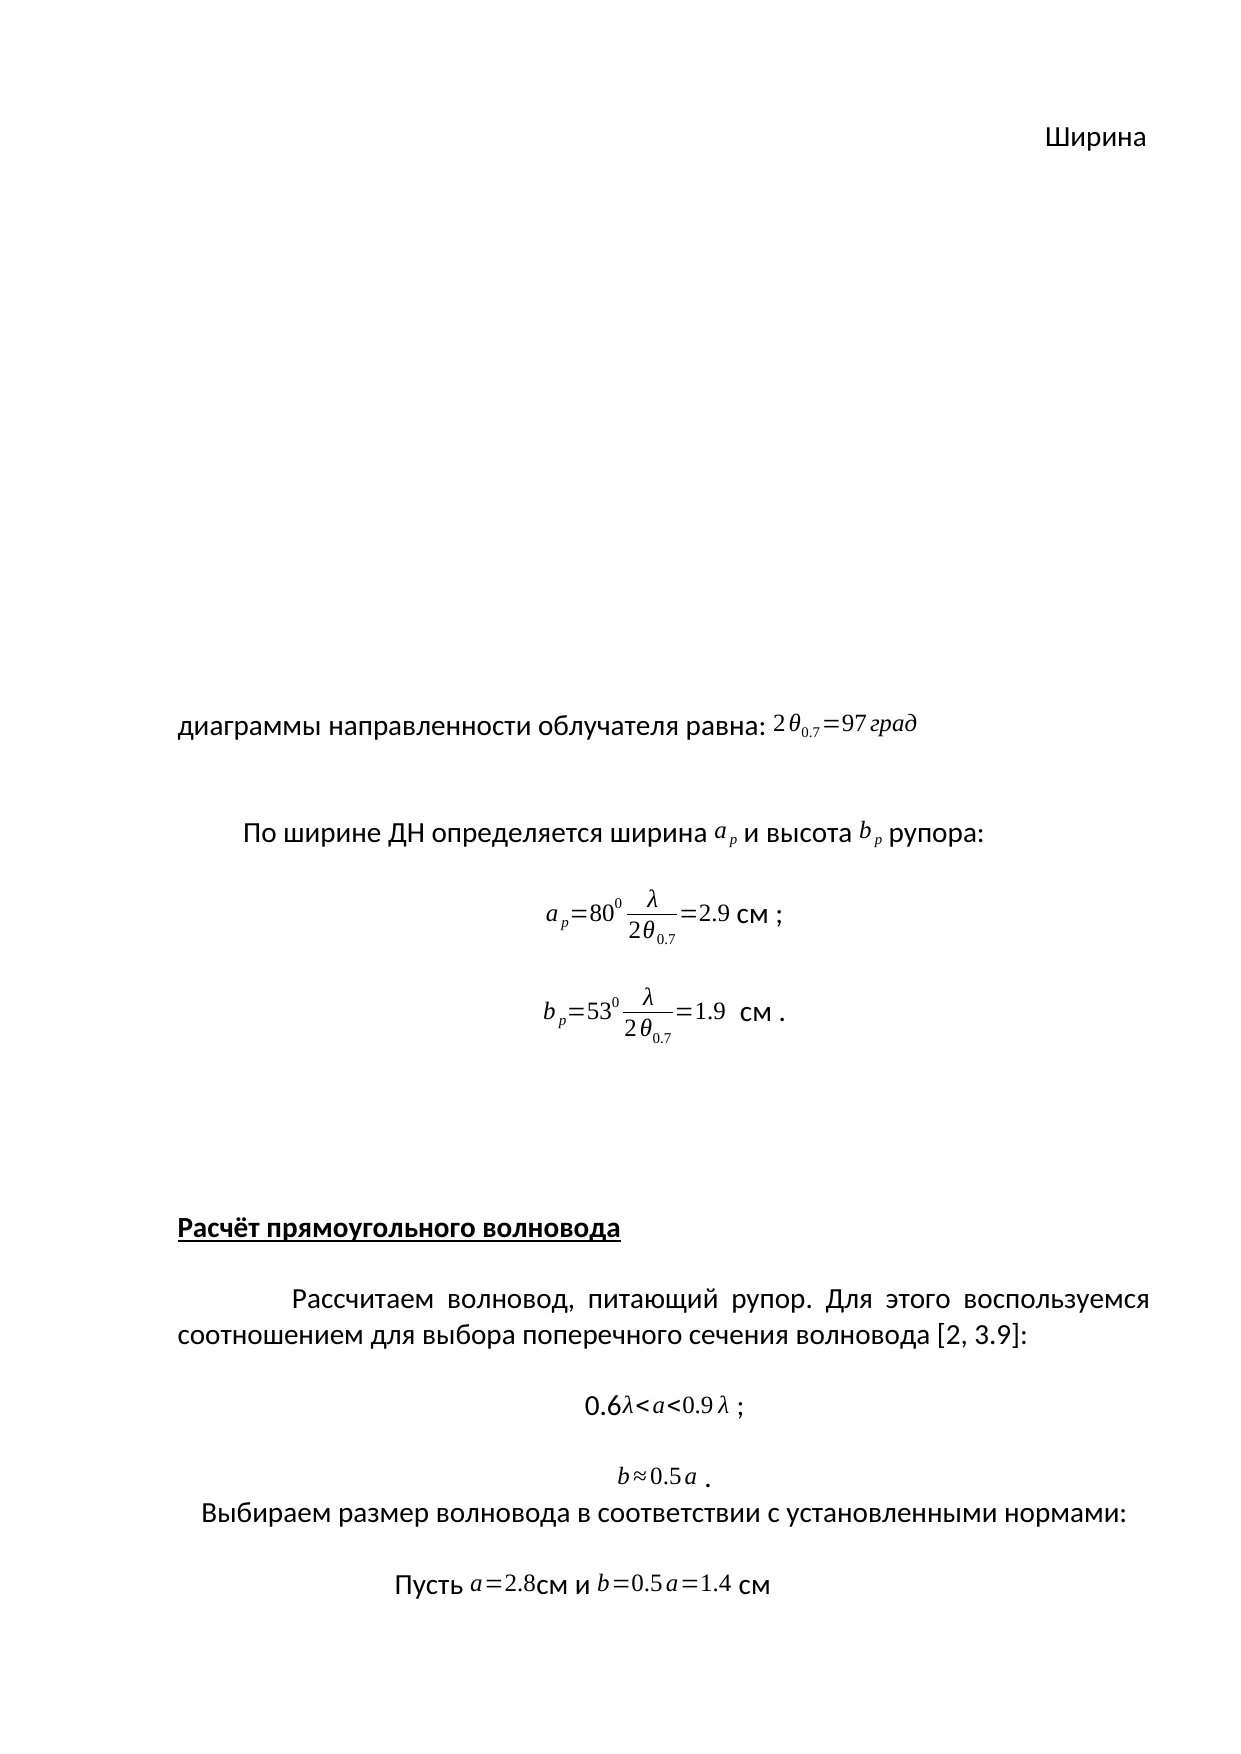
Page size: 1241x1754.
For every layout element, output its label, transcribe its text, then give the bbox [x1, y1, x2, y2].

text Рассчитаем волновод, питающий рупор. Для этого воспользуемся соотношением для выбора поперечного сечения волновода [2, 3.9]: [177, 1281, 1152, 1352]
text см ; [177, 885, 1152, 948]
text Расчёт прямоугольного волновода [177, 1209, 1152, 1245]
text . [177, 1459, 1152, 1494]
text 0.6 ; [177, 1387, 1152, 1423]
text По ширине ДН определяется ширина и высота рупора: [177, 814, 1152, 850]
text Пусть см и см [177, 1566, 1152, 1601]
text Ширина диаграммы направленности облучателя равна: [177, 118, 1152, 743]
text см . [177, 984, 1152, 1046]
text Выбираем размер волновода в соответствии с установленными нормами: [177, 1494, 1152, 1530]
